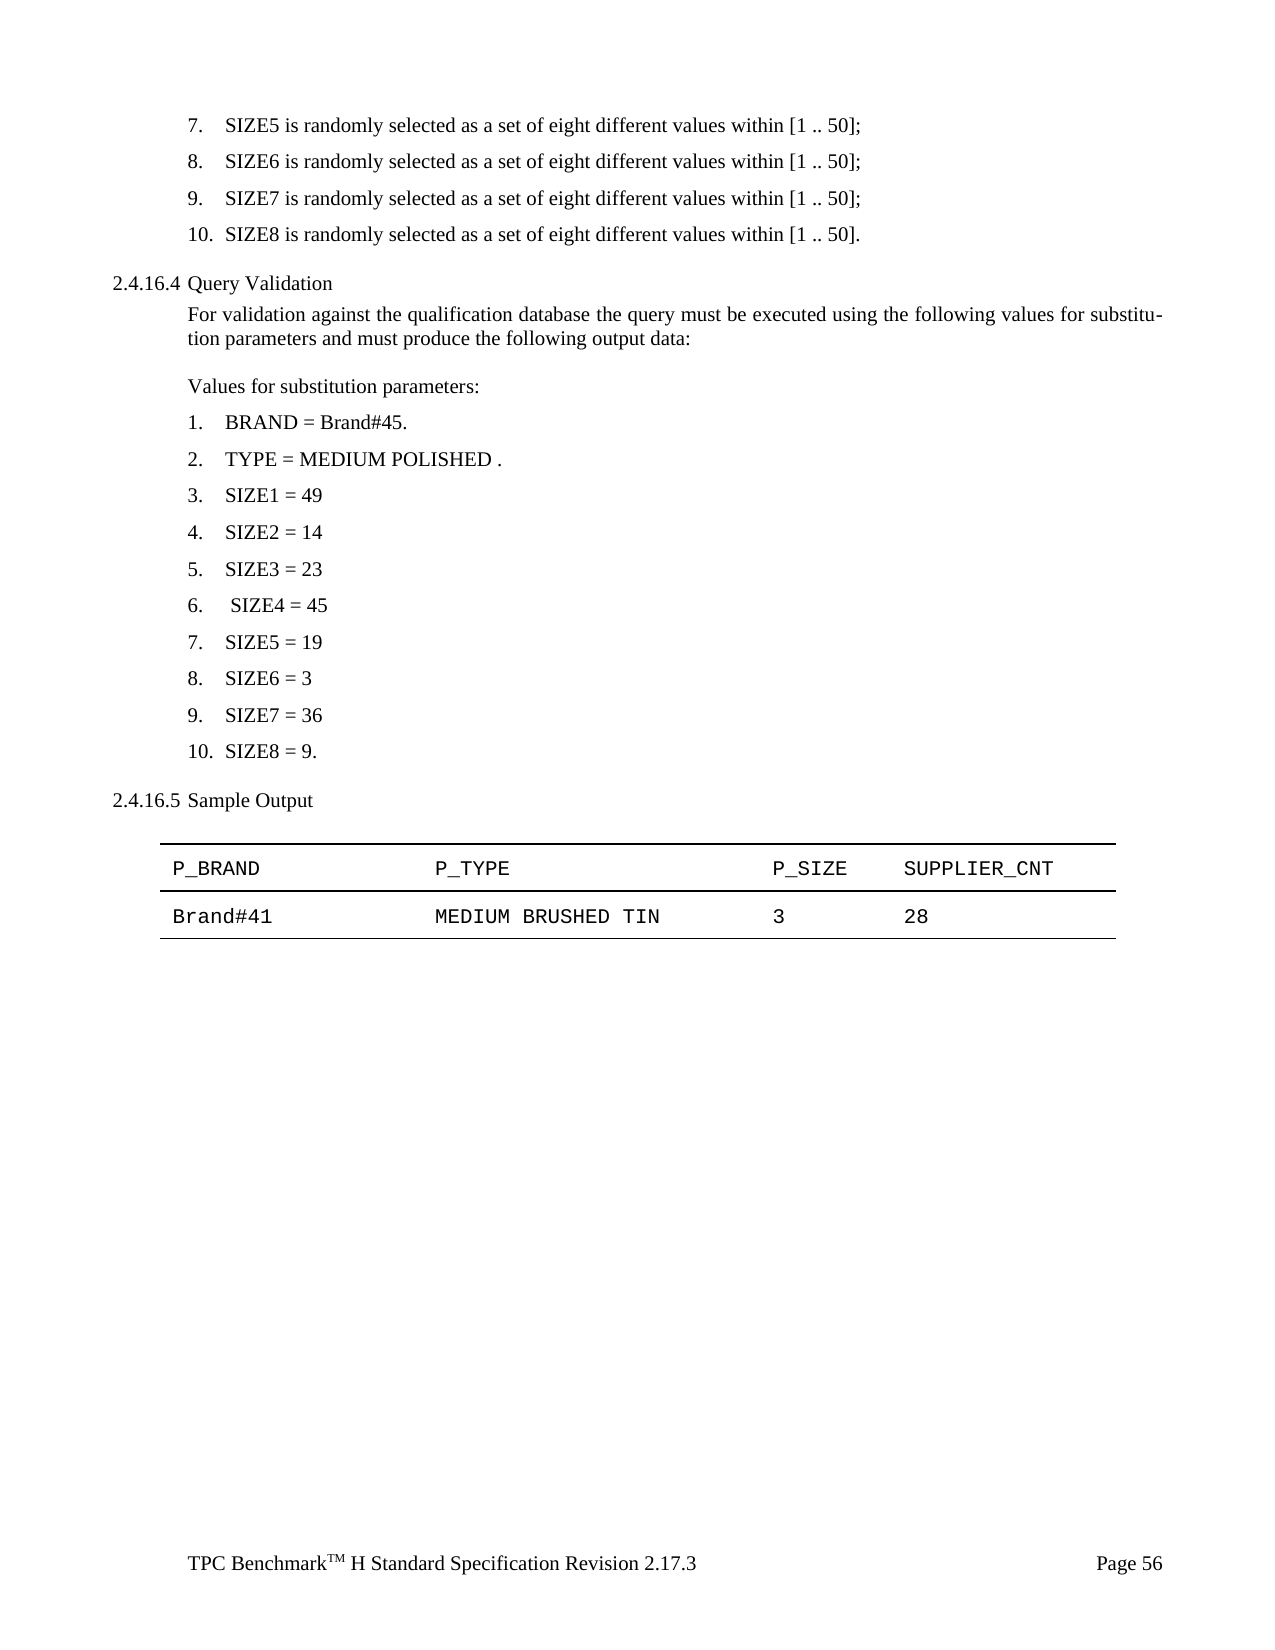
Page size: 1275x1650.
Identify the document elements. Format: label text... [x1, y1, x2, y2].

text SIZE1 = 49 [187, 483, 1162, 507]
text SIZE7 = 36 [187, 703, 1162, 727]
text TYPE = MEDIUM POLISHED . [187, 447, 1162, 471]
text SIZE7 is randomly selected as a set of eight different values within [1 .. 50]; [187, 186, 1162, 210]
text SIZE8 = 9. [187, 739, 1162, 763]
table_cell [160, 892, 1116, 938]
subtitle Sample Output [112, 788, 1162, 812]
text SIZE6 = 3 [187, 666, 1162, 690]
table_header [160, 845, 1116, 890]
list BRAND = Brand#45. [187, 410, 1162, 434]
text Values for substitution parameters: [187, 374, 1162, 398]
text SIZE4 = 45 [187, 593, 1162, 617]
subtitle Query Validation [112, 271, 1162, 295]
text SIZE6 is randomly selected as a set of eight different values within [1 .. 50]; [187, 149, 1162, 173]
text SIZE3 = 23 [187, 557, 1162, 581]
text SIZE5 = 19 [187, 630, 1162, 654]
text SIZE5 is randomly selected as a set of eight different values within [1 .. 50]; [187, 112, 1162, 137]
text SIZE2 = 14 [187, 520, 1162, 544]
text For validation against the qualification database the query must be executed using the following values for substitution parameters and must produce the following output data: [187, 302, 1162, 350]
text SIZE8 is randomly selected as a set of eight different values within [1 .. 50]. [187, 222, 1162, 246]
